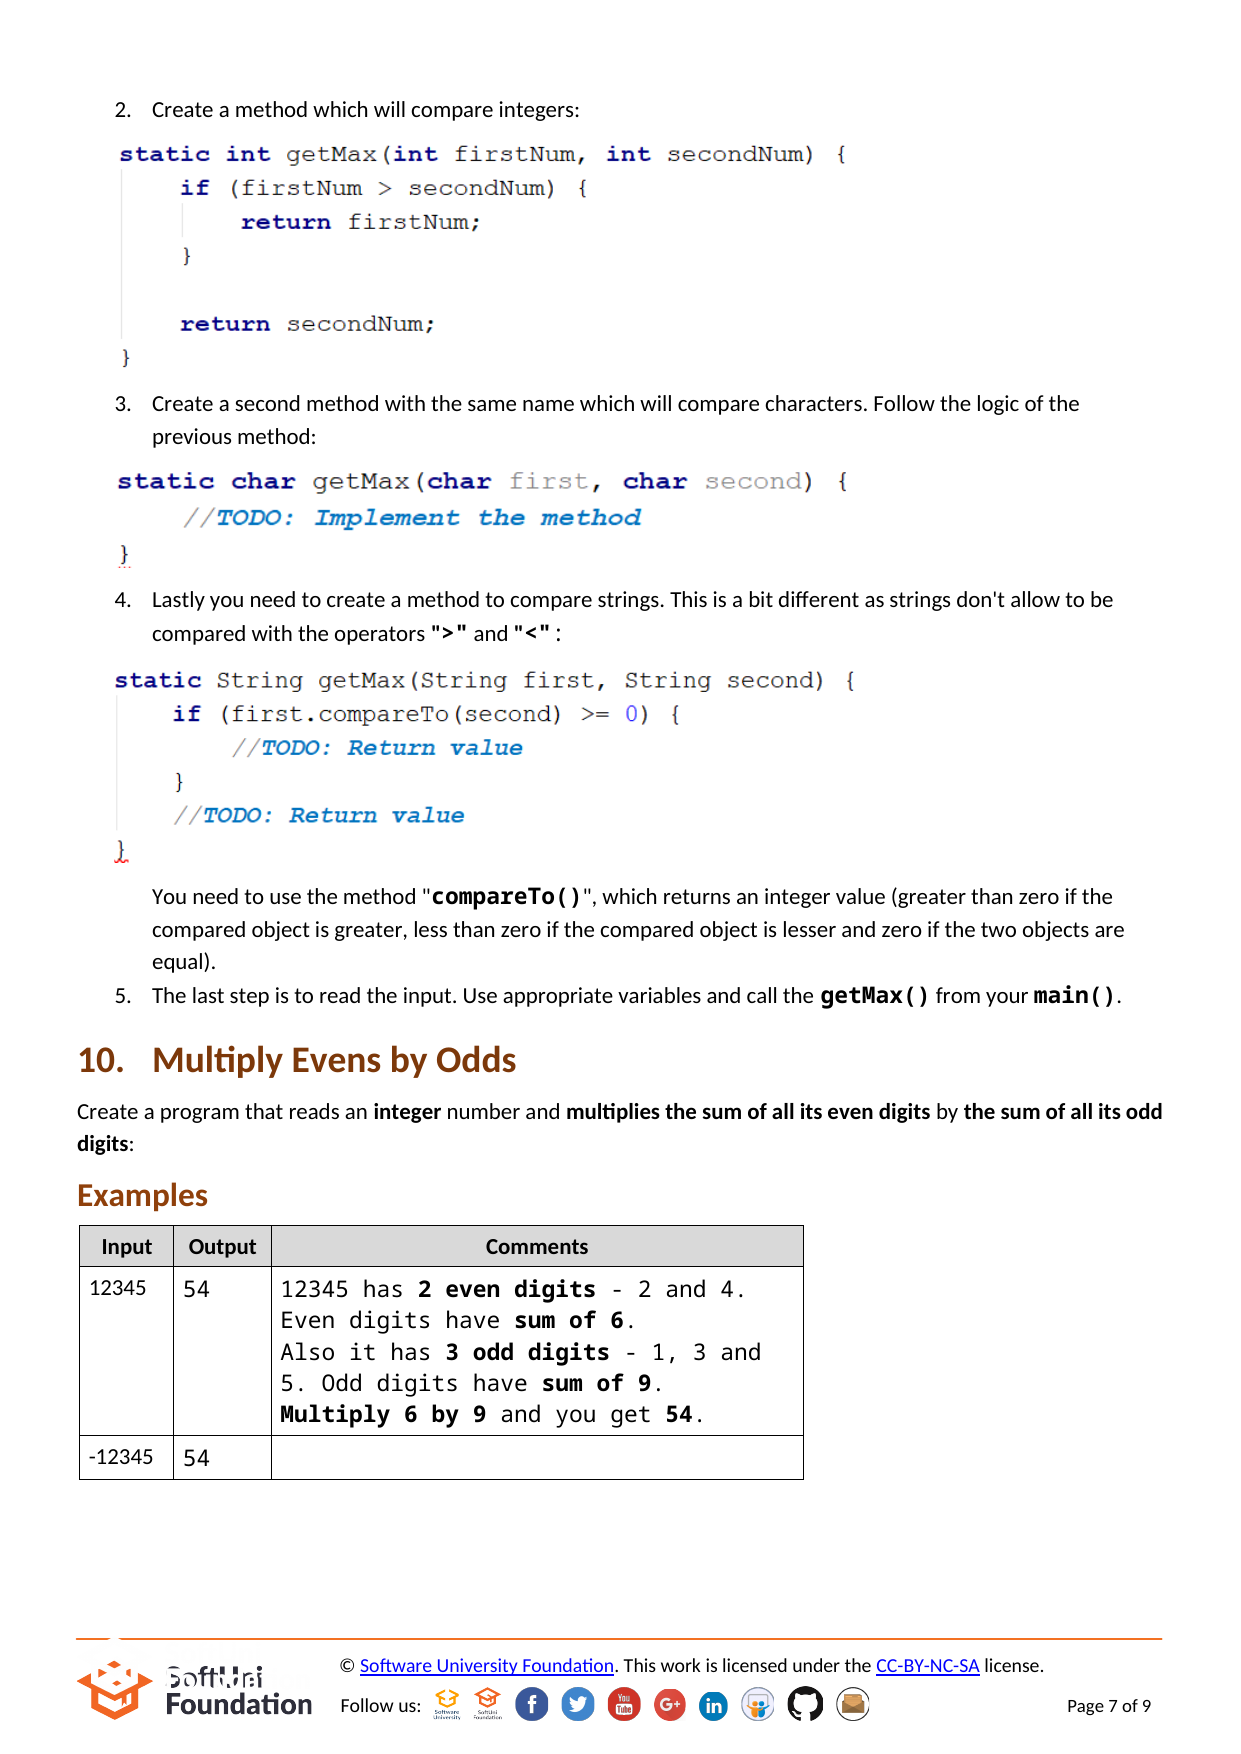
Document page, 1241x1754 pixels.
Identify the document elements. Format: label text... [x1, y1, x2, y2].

picture [473, 1687, 502, 1721]
picture [654, 1689, 686, 1721]
picture [76, 1636, 312, 1720]
list Lastly you need to create a method to compare strings. This is a bit different as strings don't allow to be compared with the operators ">" and "<": [114, 585, 1163, 649]
table_cell 12345 [80, 1267, 173, 1435]
picture [836, 1687, 870, 1721]
table_cell 12345 has 2 even digits - 2 and 4. Even digits have sum of 6. Also it has 3 odd digits - 1, 3 and 5. Odd digits have sum of 9. Multiply 6 by 9 and you get 54. [272, 1267, 803, 1435]
picture [607, 1687, 641, 1721]
table_cell -12345 [80, 1436, 173, 1479]
picture [515, 1687, 549, 1721]
table_header Comments [272, 1226, 803, 1266]
picture [699, 1712, 707, 1721]
subtitle Multiply Evens by Odds [77, 1036, 1163, 1082]
list Create a second method with the same name which will compare characters. Follow the logic of the previous method: [114, 389, 1163, 450]
picture [561, 1687, 595, 1721]
text Create a program that reads an integer number and multiplies the sum of all its even digits by the sum of all its odd digits: [77, 1097, 1163, 1157]
picture [114, 665, 862, 863]
picture [433, 1689, 461, 1721]
subtitle Examples [77, 1174, 1163, 1215]
picture [699, 1692, 705, 1700]
table_cell 54 [174, 1267, 271, 1435]
list Create a method which will compare integers: [114, 95, 1163, 123]
table_header Output [174, 1226, 271, 1266]
table_cell [272, 1436, 803, 1479]
table_cell 54 [174, 1436, 271, 1479]
picture [787, 1686, 823, 1721]
picture [741, 1687, 774, 1721]
table_header Input [80, 1226, 173, 1266]
picture [720, 1712, 728, 1721]
picture [114, 140, 849, 373]
list The last step is to read the input. Use appropriate variables and call the getMax() from your main(). [114, 979, 1163, 1011]
picture [114, 466, 851, 568]
list You need to use the method "compareTo()", which returns an integer value (greater than zero if the compared object is greater, less than zero if the compared object is lesser and zero if the two objects are equal). [152, 879, 1163, 975]
picture [722, 1692, 728, 1700]
picture [712, 1703, 721, 1712]
